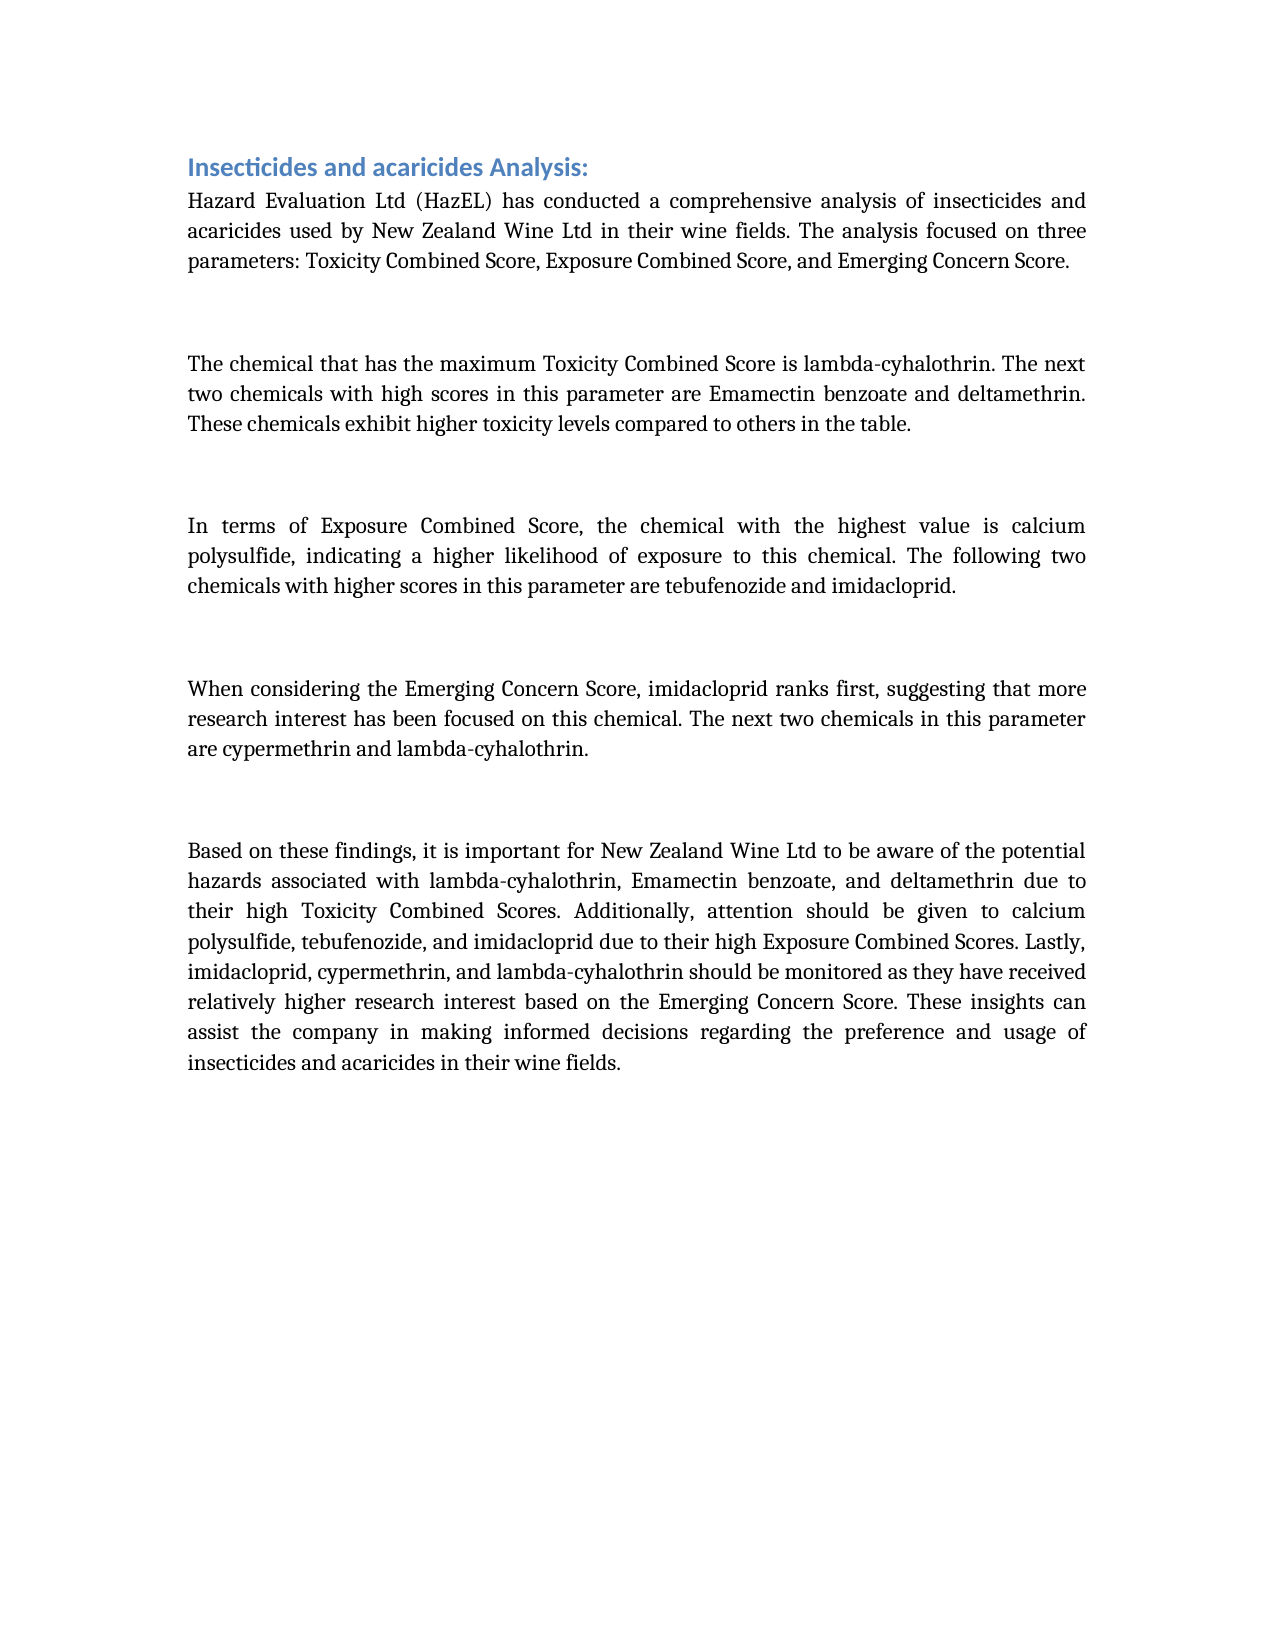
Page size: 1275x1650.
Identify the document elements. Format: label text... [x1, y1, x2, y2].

subtitle Insecticides and acaricides Analysis: [187, 150, 1087, 183]
text When considering the Emerging Concern Score, imidacloprid ranks first, suggesting that more research interest has been focused on this chemical. The next two chemicals in this parameter are cypermethrin and lambda-cyhalothrin. [187, 675, 1087, 762]
text Hazard Evaluation Ltd (HazEL) has conducted a comprehensive analysis of insecticides and acaricides used by New Zealand Wine Ltd in their wine fields. The analysis focused on three parameters: Toxicity Combined Score, Exposure Combined Score, and Emerging Concern Score. [187, 188, 1087, 275]
text In terms of Exposure Combined Score, the chemical with the highest value is calcium polysulfide, indicating a higher likelihood of exposure to this chemical. The following two chemicals with higher scores in this parameter are tebufenozide and imidacloprid. [187, 513, 1087, 600]
text The chemical that has the maximum Toxicity Combined Score is lambda-cyhalothrin. The next two chemicals with high scores in this parameter are Emamectin benzoate and deltamethrin. These chemicals exhibit higher toxicity levels compared to others in the table. [187, 350, 1087, 437]
text Based on these findings, it is important for New Zealand Wine Ltd to be aware of the potential hazards associated with lambda-cyhalothrin, Emamectin benzoate, and deltamethrin due to their high Toxicity Combined Scores. Additionally, attention should be given to calcium polysulfide, tebufenozide, and imidacloprid due to their high Exposure Combined Scores. Lastly, imidacloprid, cypermethrin, and lambda-cyhalothrin should be monitored as they have received relatively higher research interest based on the Emerging Concern Score. These insights can assist the company in making informed decisions regarding the preference and usage of insecticides and acaricides in their wine fields. [187, 838, 1087, 1076]
